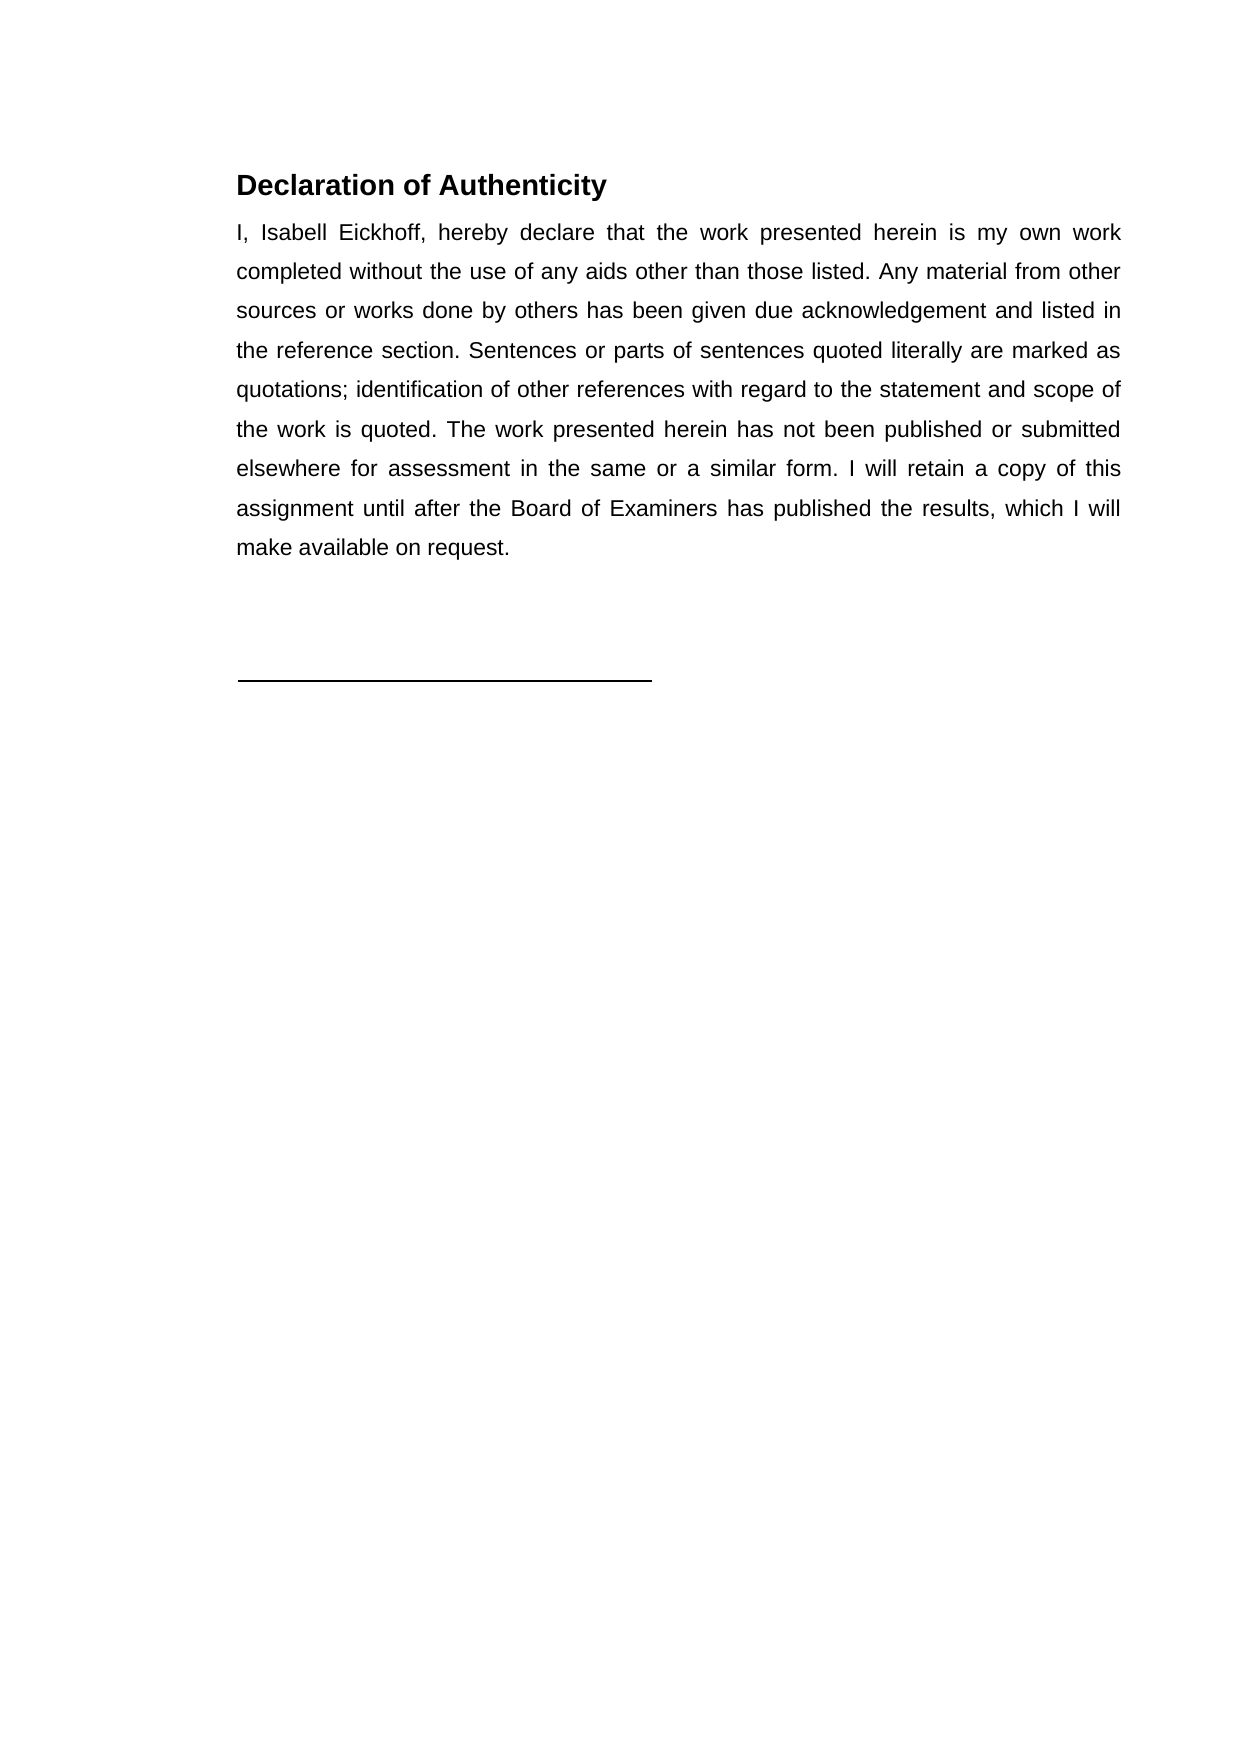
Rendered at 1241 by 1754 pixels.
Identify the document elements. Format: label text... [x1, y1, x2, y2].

text I, Isabell Eickhoff, hereby declare that the work presented herein is my own work completed without the use of any aids other than those listed. Any material from other sources or works done by others has been given due acknowledgement and listed in the reference section. Sentences or parts of sentences quoted literally are marked as quotations; identification of other references with regard to the statement and scope of the work is quoted. The work presented herein has not been published or submitted elsewhere for assessment in the same or a similar form. I will retain a copy of this assignment until after the Board of Examiners has published the results, which I will make available on request. [236, 218, 1122, 561]
subtitle Declaration of Authenticity [236, 168, 1122, 202]
